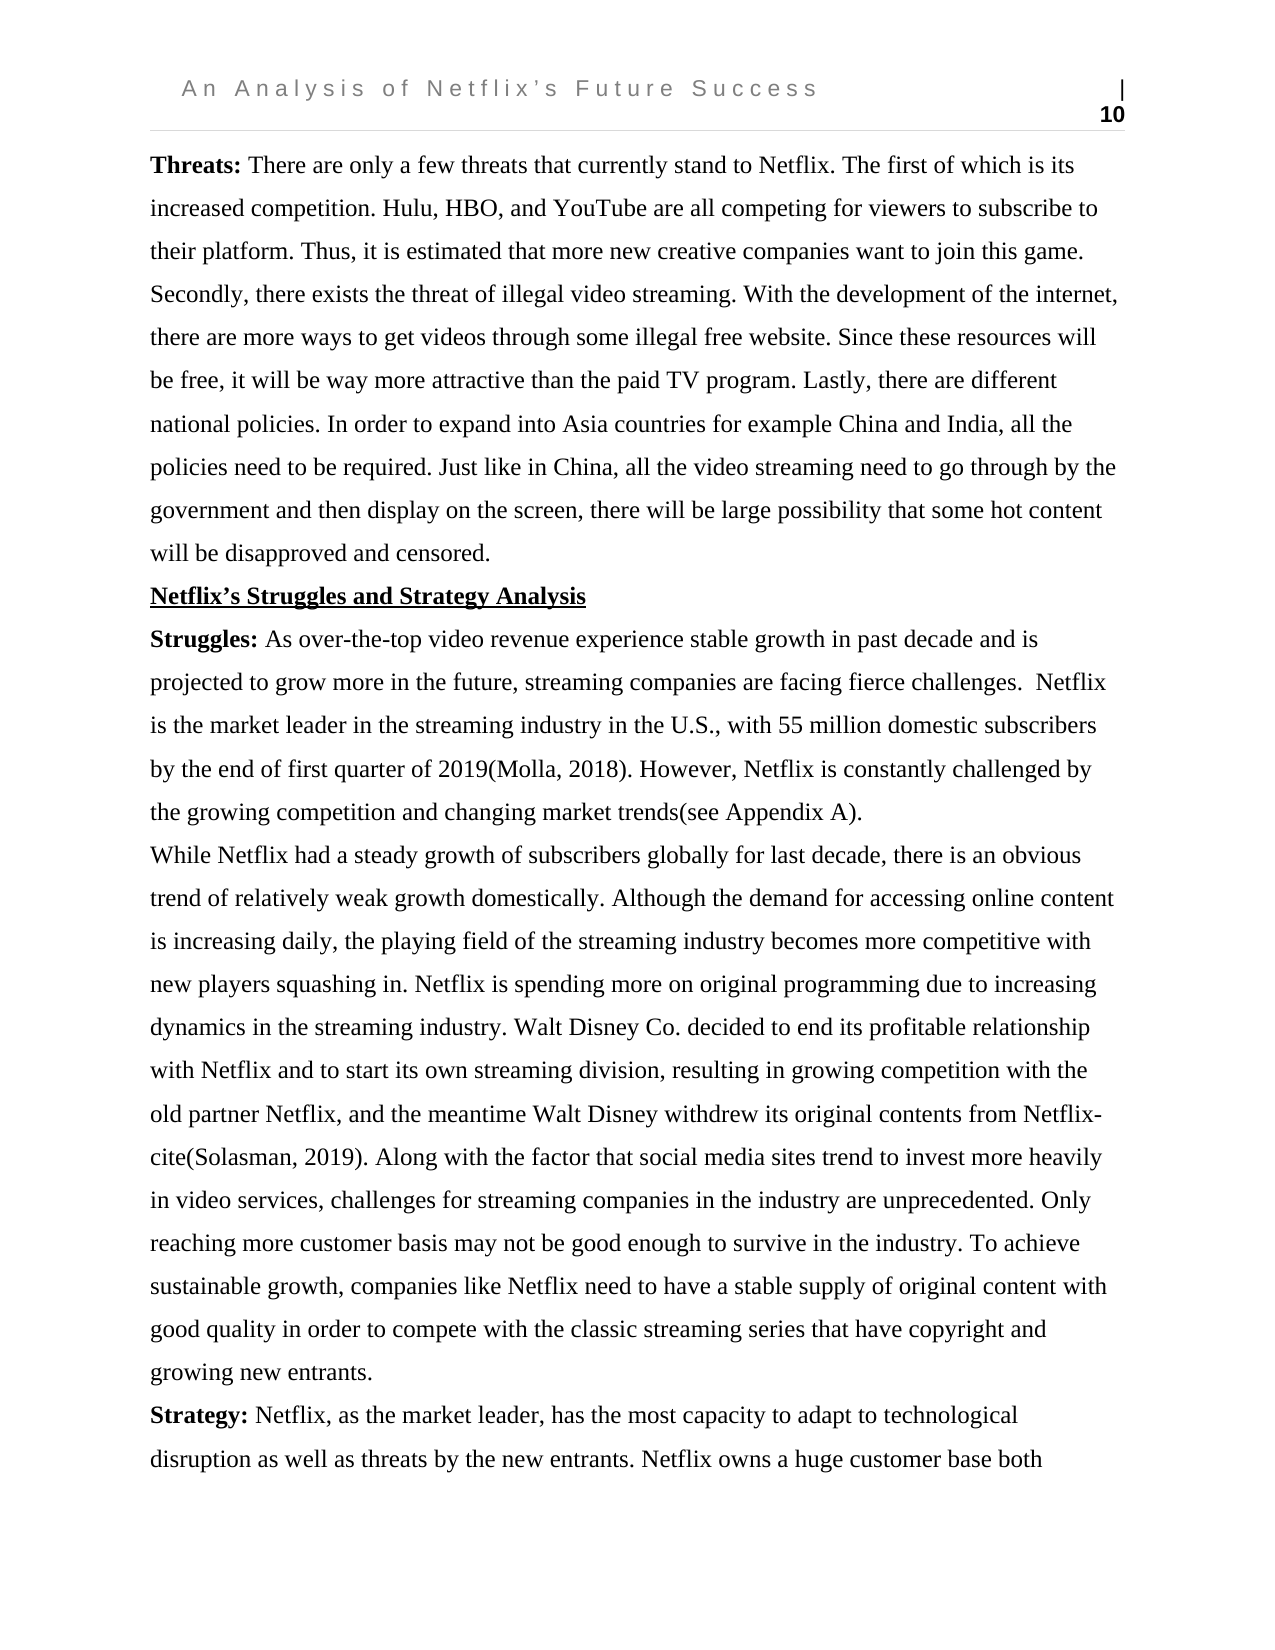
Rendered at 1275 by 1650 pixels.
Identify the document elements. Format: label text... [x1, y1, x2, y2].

text Struggles: As over-the-top video revenue experience stable growth in past decade and is projected to grow more in the future, streaming companies are facing fierce challenges. Netflix is the market leader in the streaming industry in the U.S., with 55 million domestic subscribers by the end of first quarter of 2019(Molla, 2018). However, Netflix is constantly challenged by the growing competition and changing market trends(see Appendix A). [150, 624, 1125, 826]
text Threats: There are only a few threats that currently stand to Netflix. The first of which is its increased competition. Hulu, HBO, and YouTube are all competing for viewers to subscribe to their platform. Thus, it is estimated that more new creative companies want to join this game. Secondly, there exists the threat of illegal video streaming. With the development of the internet, there are more ways to get videos through some illegal free website. Since these resources will be free, it will be way more attractive than the paid TV program. Lastly, there are different national policies. In order to expand into Asia countries for example China and India, all the policies need to be required. Just like in China, all the video streaming need to go through by the government and then display on the screen, there will be large possibility that some hot content will be disapproved and censored. [150, 150, 1125, 567]
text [150, 1401, 1125, 1472]
text While Netflix had a steady growth of subscribers globally for last decade, there is an obvious trend of relatively weak growth domestically. Although the demand for accessing online content is increasing daily, the playing field of the streaming industry becomes more competitive with new players squashing in. Netflix is spending more on original programming due to increasing dynamics in the streaming industry. Walt Disney Co. decided to end its profitable relationship with Netflix and to start its own streaming division, resulting in growing competition with the old partner Netflix, and the meantime Walt Disney withdrew its original contents from Netflix-cite(Solasman, 2019). Along with the factor that social media sites trend to invest more heavily in video services, challenges for streaming companies in the industry are unprecedented. Only reaching more customer basis may not be good enough to survive in the industry. To achieve sustainable growth, companies like Netflix need to have a stable supply of original content with good quality in order to compete with the classic streaming series that have copyright and growing new entrants. [150, 840, 1125, 1386]
text Netflix’s Struggles and Strategy Analysis [150, 581, 1125, 610]
